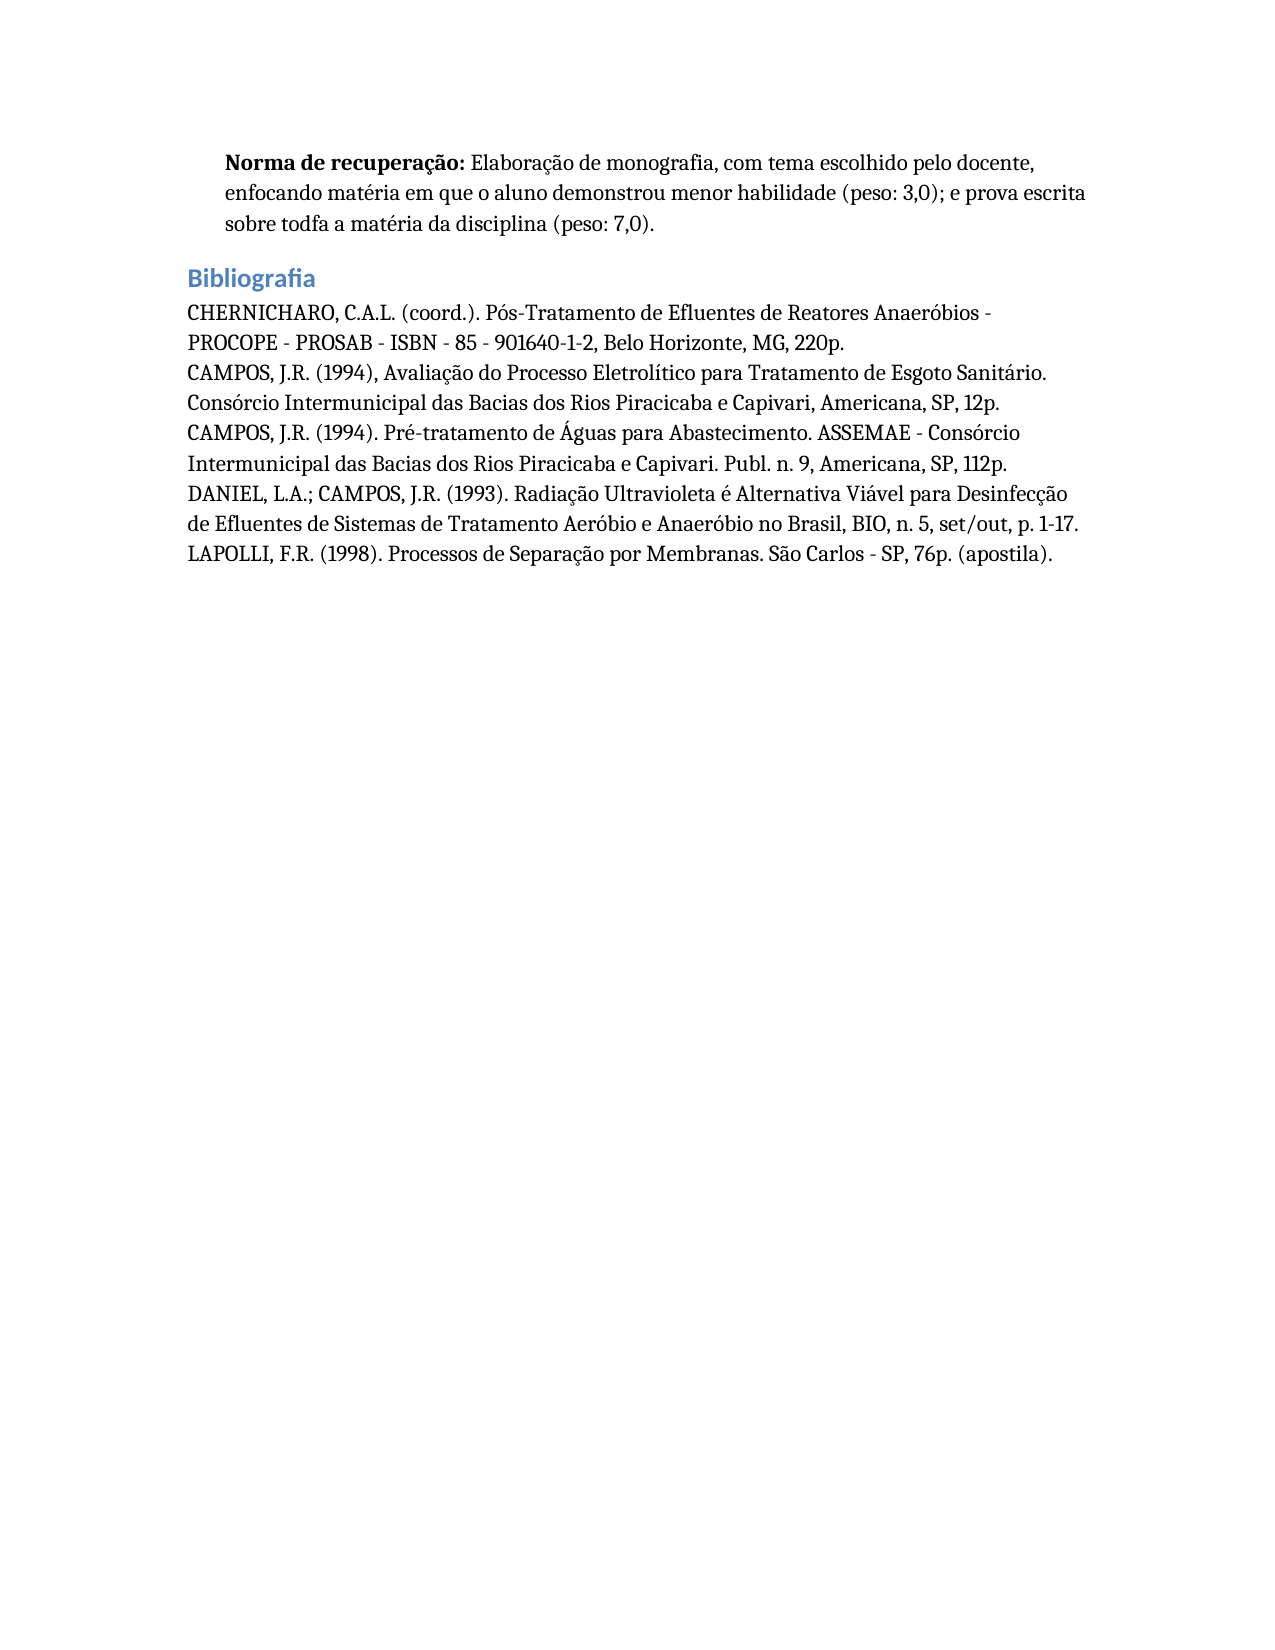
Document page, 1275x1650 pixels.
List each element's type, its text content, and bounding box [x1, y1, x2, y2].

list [187, 150, 1087, 237]
text CHERNICHARO, C.A.L. (coord.). Pós-Tratamento de Efluentes de Reatores Anaeróbios - PROCOPE - PROSAB - ISBN - 85 - 901640-1-2, Belo Horizonte, MG, 220p. CAMPOS, J.R. (1994), Avaliação do Processo Eletrolítico para Tratamento de Esgoto Sanitário. Consórcio Intermunicipal das Bacias dos Rios Piracicaba e Capivari, Americana, SP, 12p. CAMPOS, J.R. (1994). Pré-tratamento de Águas para Abastecimento. ASSEMAE - Consórcio Intermunicipal das Bacias dos Rios Piracicaba e Capivari. Publ. n. 9, Americana, SP, 112p. DANIEL, L.A.; CAMPOS, J.R. (1993). Radiação Ultravioleta é Alternativa Viável para Desinfecção de Efluentes de Sistemas de Tratamento Aeróbio e Anaeróbio no Brasil, BIO, n. 5, set/out, p. 1-17. LAPOLLI, F.R. (1998). Processos de Separação por Membranas. São Carlos - SP, 76p. (apostila). [187, 299, 1087, 567]
subtitle Bibliografia [187, 261, 1087, 294]
